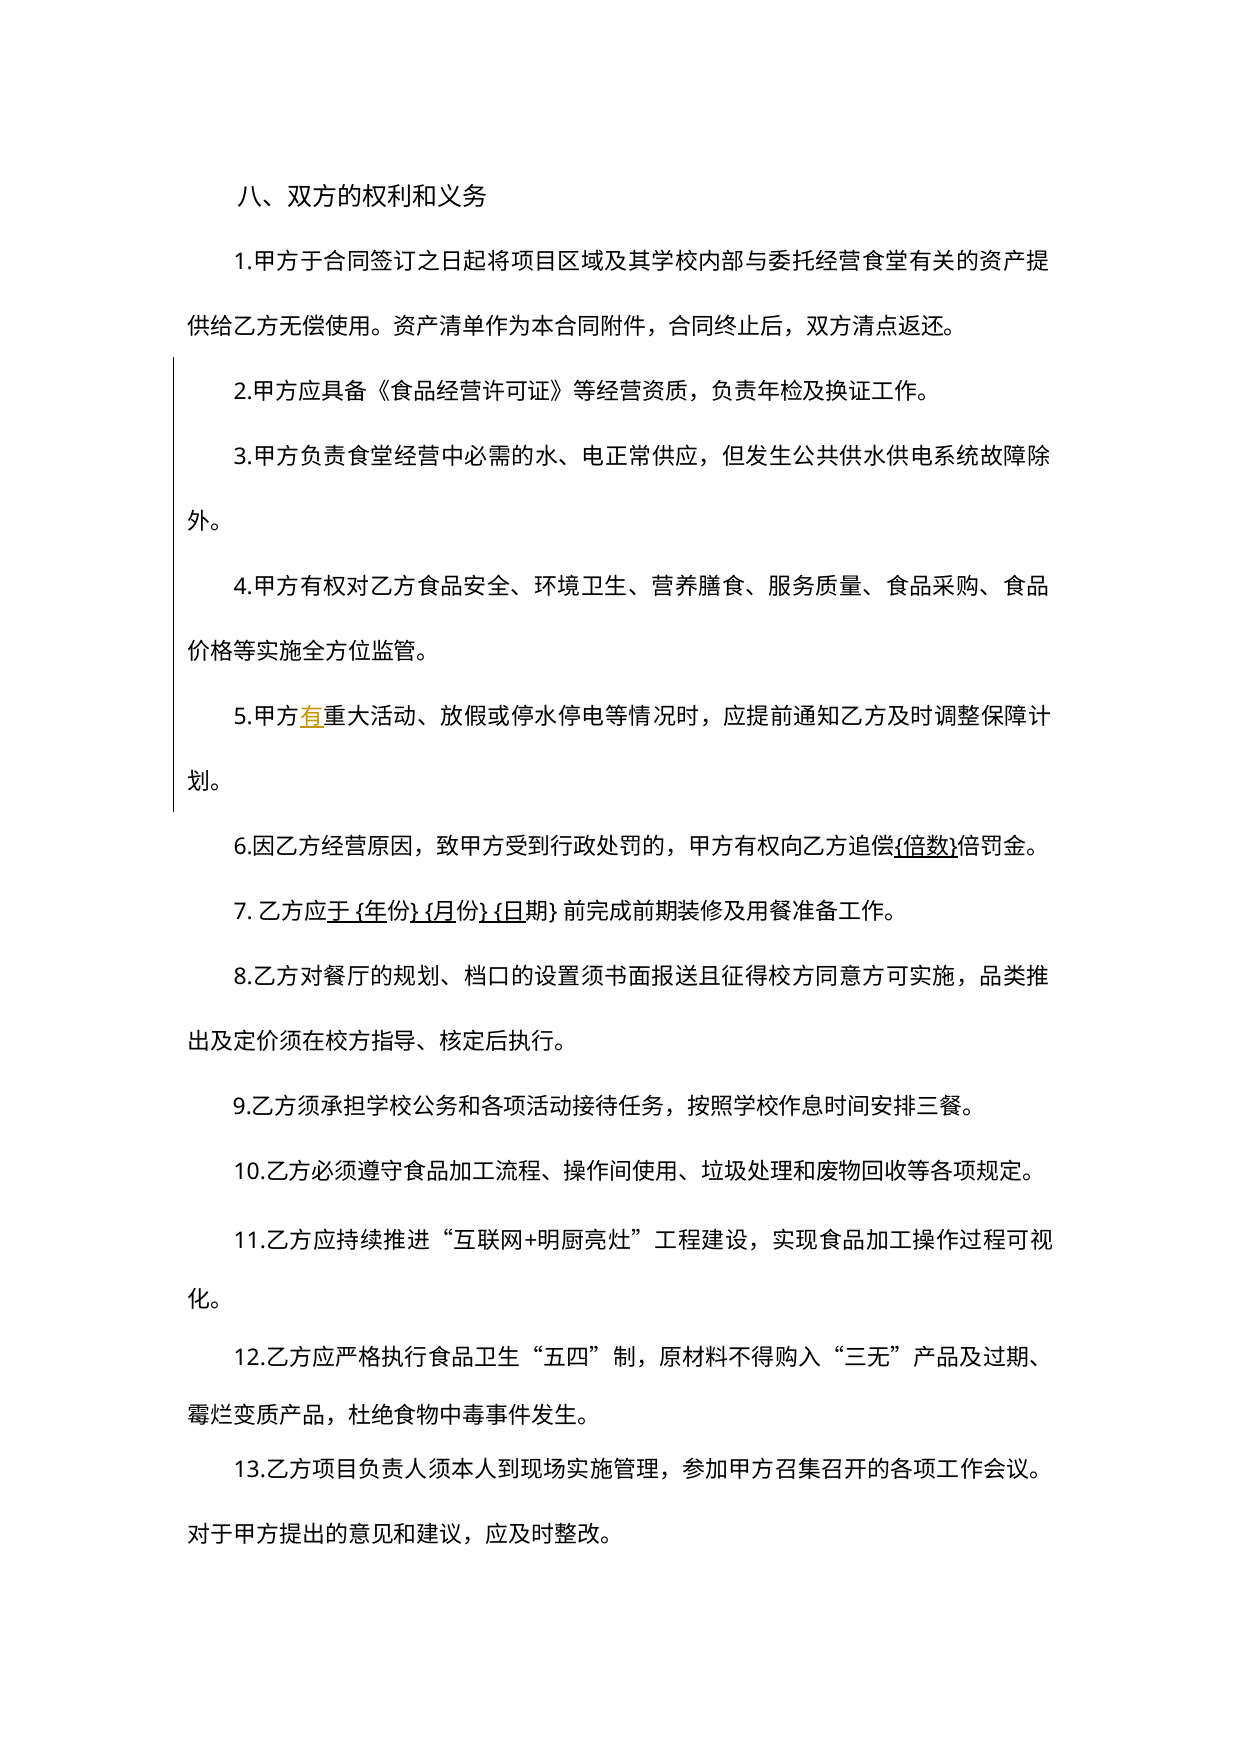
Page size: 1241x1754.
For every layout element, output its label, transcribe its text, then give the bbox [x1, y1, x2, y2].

text 4.甲方有权对乙方食品安全、环境卫生、营养膳食、服务质量、食品采购、食品价格等实施全方位监管。 [187, 552, 1053, 682]
text 3.甲方负责食堂经营中必需的水、电正常供应，但发生公共供水供电系统故障除外。 [187, 422, 1053, 552]
text 八、双方的权利和义务 [187, 162, 1053, 227]
text 5.甲方重大活动、放假或停水停电等情况时，应提前通知乙方及时调整保障计划。 [187, 682, 1053, 812]
text 8.乙方对餐厅的规划、档口的设置须书面报送且征得校方同意方可实施，品类推出及定价须在校方指导、核定后执行。 [187, 942, 1053, 1072]
text 6.因乙方经营原因，致甲方受到行政处罚的，甲方有权向乙方追偿{倍数}倍罚金。 [187, 812, 1053, 877]
text 9.乙方须承担学校公务和各项活动接待任务，按照学校作息时间安排三餐。 [187, 1072, 1053, 1137]
text 2.甲方应具备《食品经营许可证》等经营资质，负责年检及换证工作。 [187, 357, 1053, 422]
text 13.乙方项目负责人须本人到现场实施管理，参加甲方召集召开的各项工作会议。对于甲方提出的意见和建议，应及时整改。 [187, 1435, 1053, 1565]
text 7. 乙方应于 {年份} {月份} {日期} 前完成前期装修及用餐准备工作。 [187, 877, 1053, 942]
text 11.乙方应持续推进“互联网+明厨亮灶”工程建设，实现食品加工操作过程可视化。 [187, 1202, 1053, 1319]
text 12.乙方应严格执行食品卫生“五四”制，原材料不得购入“三无”产品及过期、霉烂变质产品，杜绝食物中毒事件发生。 [187, 1319, 1053, 1435]
text 1.甲方于合同签订之日起将项目区域及其学校内部与委托经营食堂有关的资产提供给乙方无偿使用。资产清单作为本合同附件，合同终止后，双方清点返还。 [187, 227, 1053, 357]
text 10.乙方必须遵守食品加工流程、操作间使用、垃圾处理和废物回收等各项规定。 [187, 1137, 1053, 1202]
